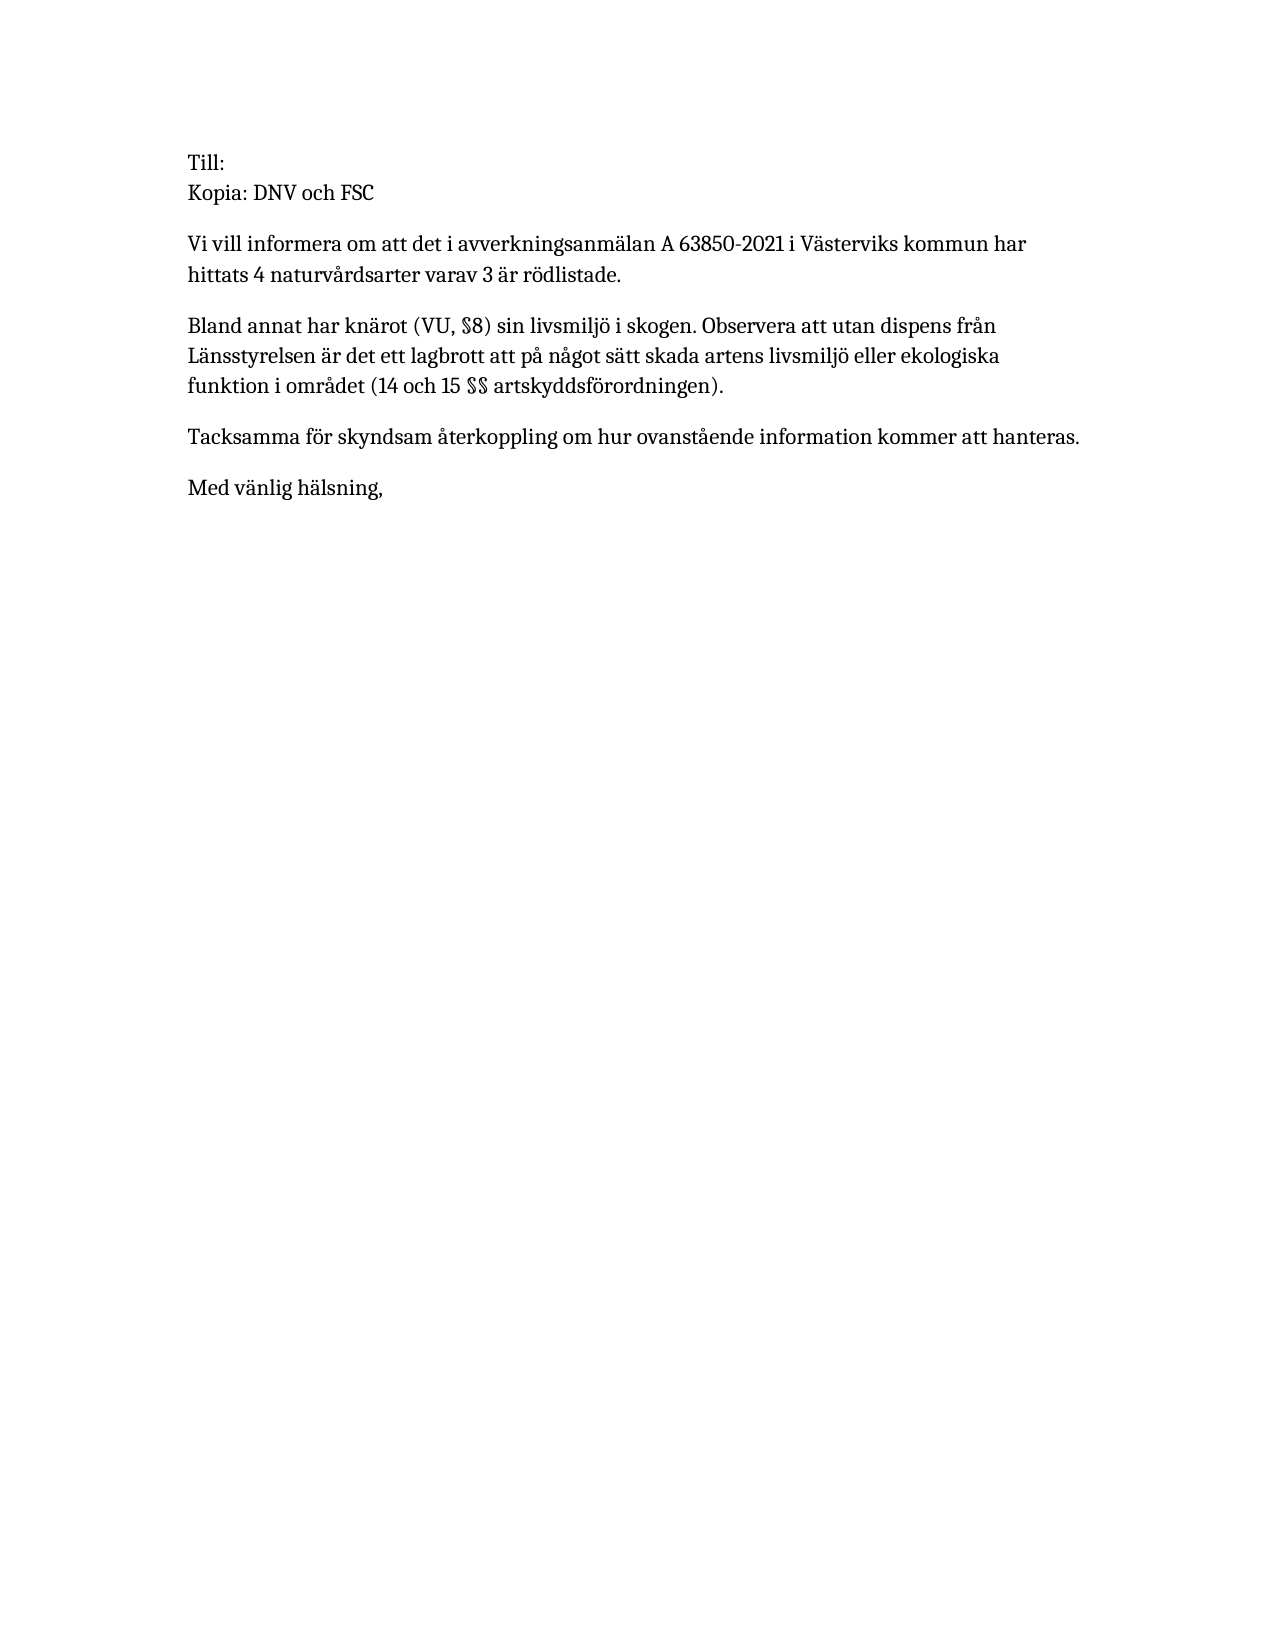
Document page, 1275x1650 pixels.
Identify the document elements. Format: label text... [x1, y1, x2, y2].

text Tacksamma för skyndsam återkoppling om hur ovanstående information kommer att hanteras. [187, 424, 1087, 450]
text Vi vill informera om att det i avverkningsanmälan A 63850-2021 i Västerviks kommun har hittats 4 naturvårdsarter varav 3 är rödlistade. [187, 231, 1087, 288]
text Bland annat har knärot (VU, §8) sin livsmiljö i skogen. Observera att utan dispens från Länsstyrelsen är det ett lagbrott att på något sätt skada artens livsmiljö eller ekologiska funktion i området (14 och 15 §§ artskyddsförordningen). [187, 312, 1087, 399]
text Till: Kopia: DNV och FSC [187, 150, 1087, 207]
text Med vänlig hälsning, [187, 475, 1087, 532]
